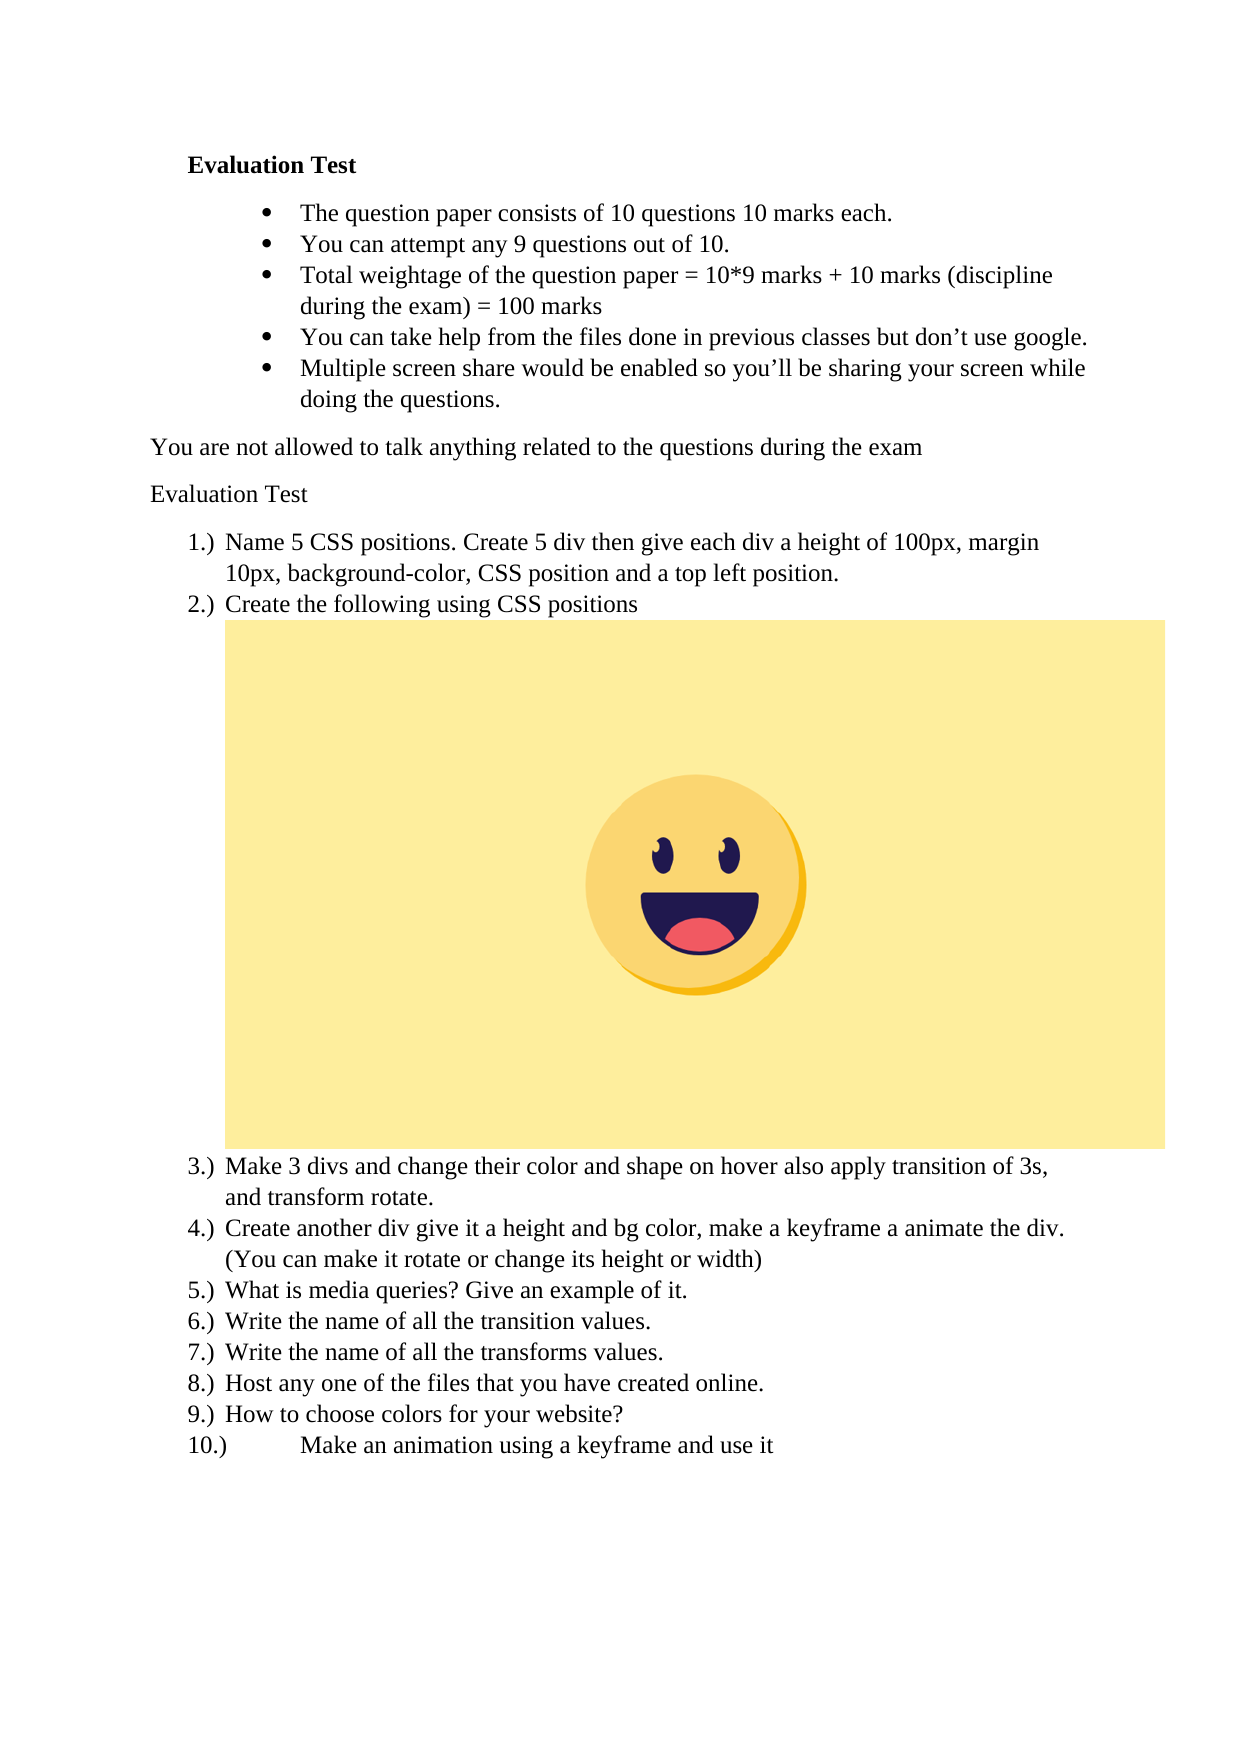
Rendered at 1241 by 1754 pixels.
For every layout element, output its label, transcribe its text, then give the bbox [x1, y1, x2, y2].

list Multiple screen share would be enabled so you’ll be sharing your screen while doing the questions. [262, 353, 1090, 413]
text Evaluation Test [150, 479, 1090, 508]
list You can take help from the files done in previous classes but don’t use google. [262, 322, 1090, 351]
text You are not allowed to talk anything related to the questions during the exam [150, 432, 1090, 460]
text Evaluation Test [187, 150, 1090, 179]
list What is media queries? Give an example of it. [187, 1275, 1090, 1304]
list Make an animation using a keyframe and use it [187, 1431, 1090, 1459]
list Create the following using CSS positions [187, 589, 1090, 618]
list Total weightage of the question paper = 10*9 marks + 10 marks (discipline during the exam) = 100 marks [262, 260, 1090, 319]
list Create another div give it a height and bg color, make a keyframe a animate the div. (You can make it rotate or change its height or width) [187, 1213, 1090, 1273]
list The question paper consists of 10 questions 10 marks each. [262, 198, 1090, 226]
list Make 3 divs and change their color and shape on hover also apply transition of 3s, and transform rotate. [187, 1151, 1090, 1211]
list Name 5 CSS positions. Create 5 div then give each div a height of 100px, margin 10px, background-color, CSS position and a top left position. [187, 527, 1090, 587]
list Write the name of all the transition values. [187, 1306, 1090, 1335]
list Write the name of all the transforms values. [187, 1337, 1090, 1366]
picture [225, 620, 1166, 1149]
list You can attempt any 9 questions out of 10. [262, 229, 1090, 257]
list Host any one of the files that you have created online. [187, 1368, 1090, 1397]
list How to choose colors for your website? [187, 1399, 1090, 1428]
